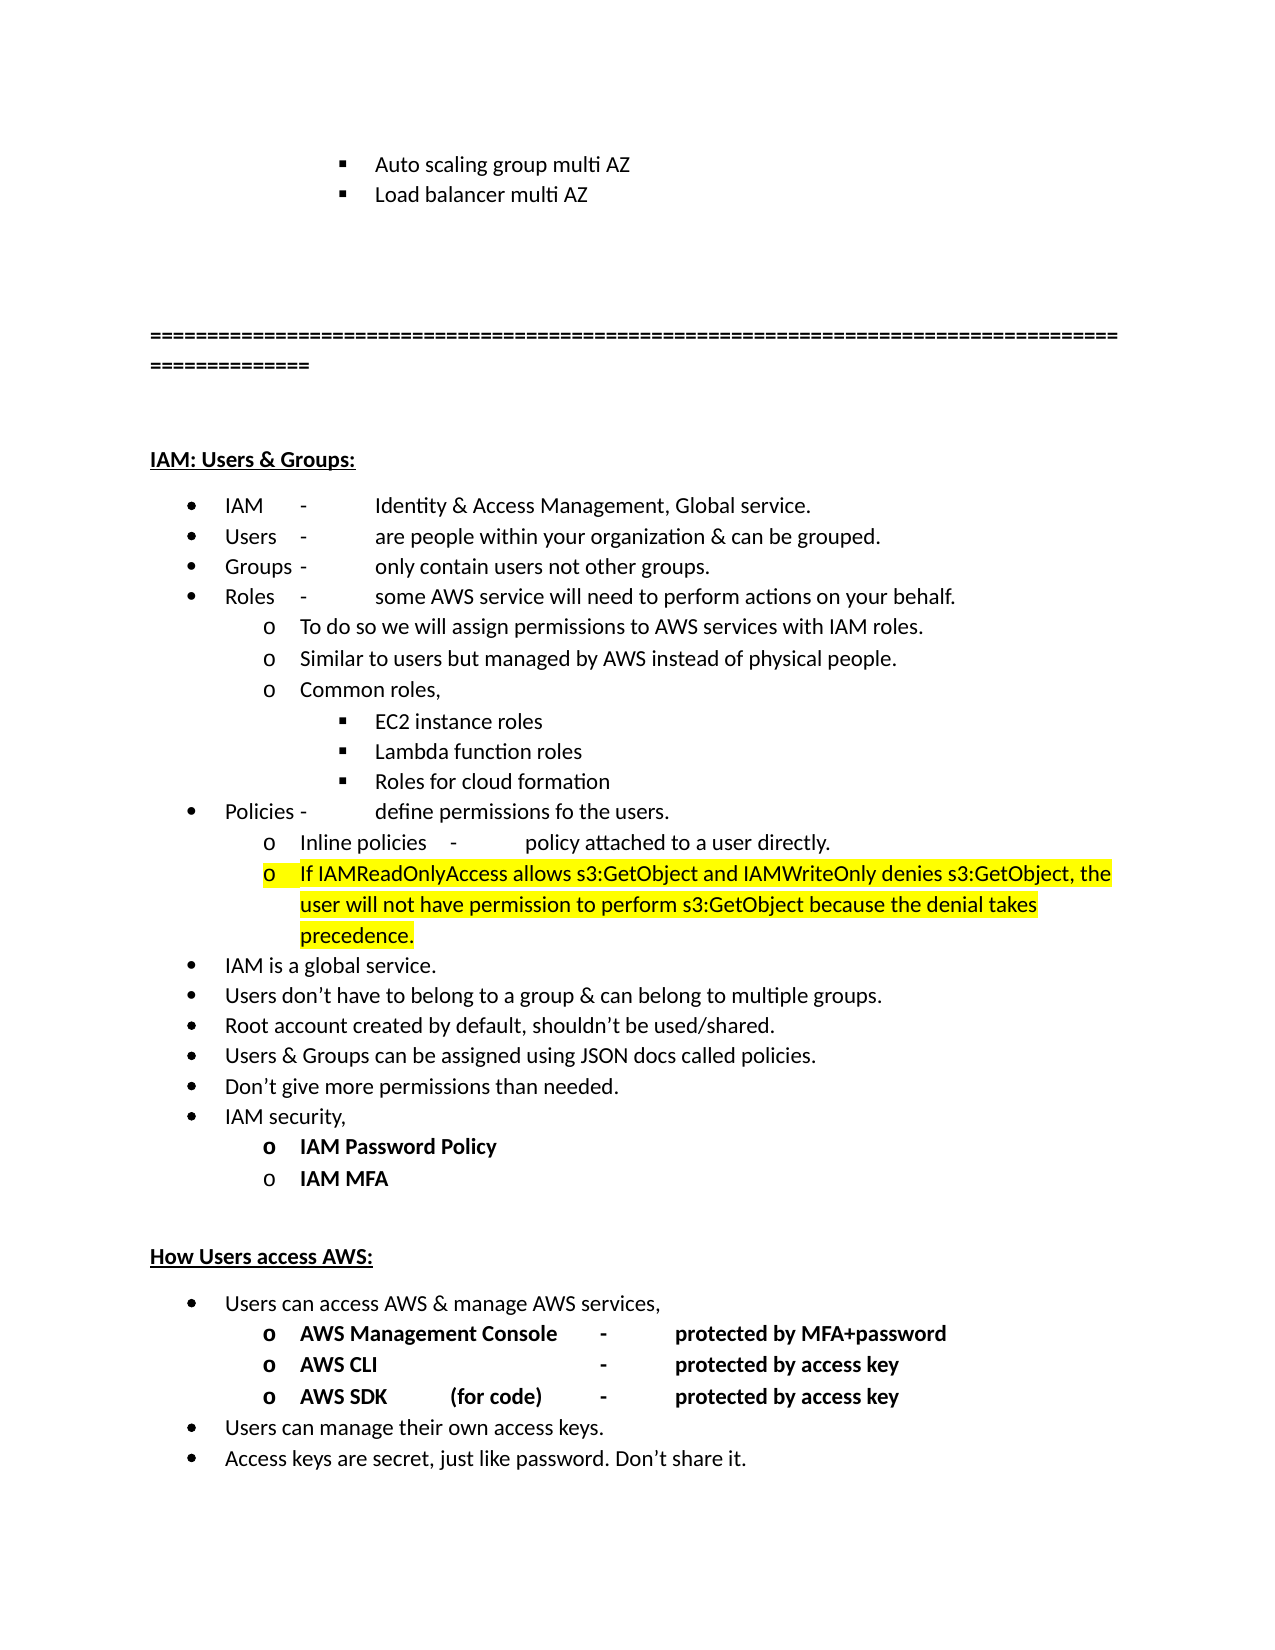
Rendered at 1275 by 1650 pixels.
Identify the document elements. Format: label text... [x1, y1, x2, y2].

list AWS Management Console - protected by MFA+password [262, 1319, 1125, 1348]
list Users - are people within your organization & can be grouped. [187, 522, 1125, 550]
list Root account created by default, shouldn’t be used/shared. [187, 1011, 1125, 1039]
list Users can manage their own access keys. [187, 1413, 1125, 1441]
list Users don’t have to belong to a group & can belong to multiple groups. [187, 981, 1125, 1009]
list To do so we will assign permissions to AWS services with IAM roles. [262, 612, 1125, 642]
list Users & Groups can be assigned using JSON docs called policies. [187, 1042, 1125, 1069]
text How Users access AWS: [150, 1242, 1125, 1270]
list Similar to users but managed by AWS instead of physical people. [262, 644, 1125, 673]
list Lambda function roles [337, 737, 1125, 765]
list Policies - define permissions fo the users. [187, 797, 1125, 826]
list IAM security, [187, 1102, 1125, 1130]
list Groups - only contain users not other groups. [187, 552, 1125, 580]
list AWS CLI - protected by access key [262, 1351, 1125, 1380]
list AWS SDK (for code) - protected by access key [262, 1382, 1125, 1411]
list Common roles, [262, 675, 1125, 704]
list IAM - Identity & Access Management, Global service. [187, 492, 1125, 520]
list Inline policies - policy attached to a user directly. [262, 828, 1125, 857]
list Roles - some AWS service will need to perform actions on your behalf. [187, 582, 1125, 610]
list Don’t give more permissions than needed. [187, 1072, 1125, 1100]
list If IAMReadOnlyAccess allows s3:GetObject and IAMWriteOnly denies s3:GetObject, the user will not have permission to perform s3:GetObject because the denial takes precedence. [262, 859, 1125, 949]
list IAM Password Policy [262, 1132, 1125, 1161]
text =================================================================================================== [150, 321, 1125, 379]
list Roles for cloud formation [337, 767, 1125, 795]
list Users can access AWS & manage AWS services, [187, 1289, 1125, 1317]
list Load balancer multi AZ [337, 180, 1125, 208]
list IAM MFA [262, 1164, 1125, 1193]
list Access keys are secret, just like password. Don’t share it. [187, 1444, 1125, 1472]
list EC2 instance roles [337, 707, 1125, 735]
text IAM: Users & Groups: [150, 445, 1125, 473]
list IAM is a global service. [187, 951, 1125, 979]
list Auto scaling group multi AZ [337, 150, 1125, 178]
